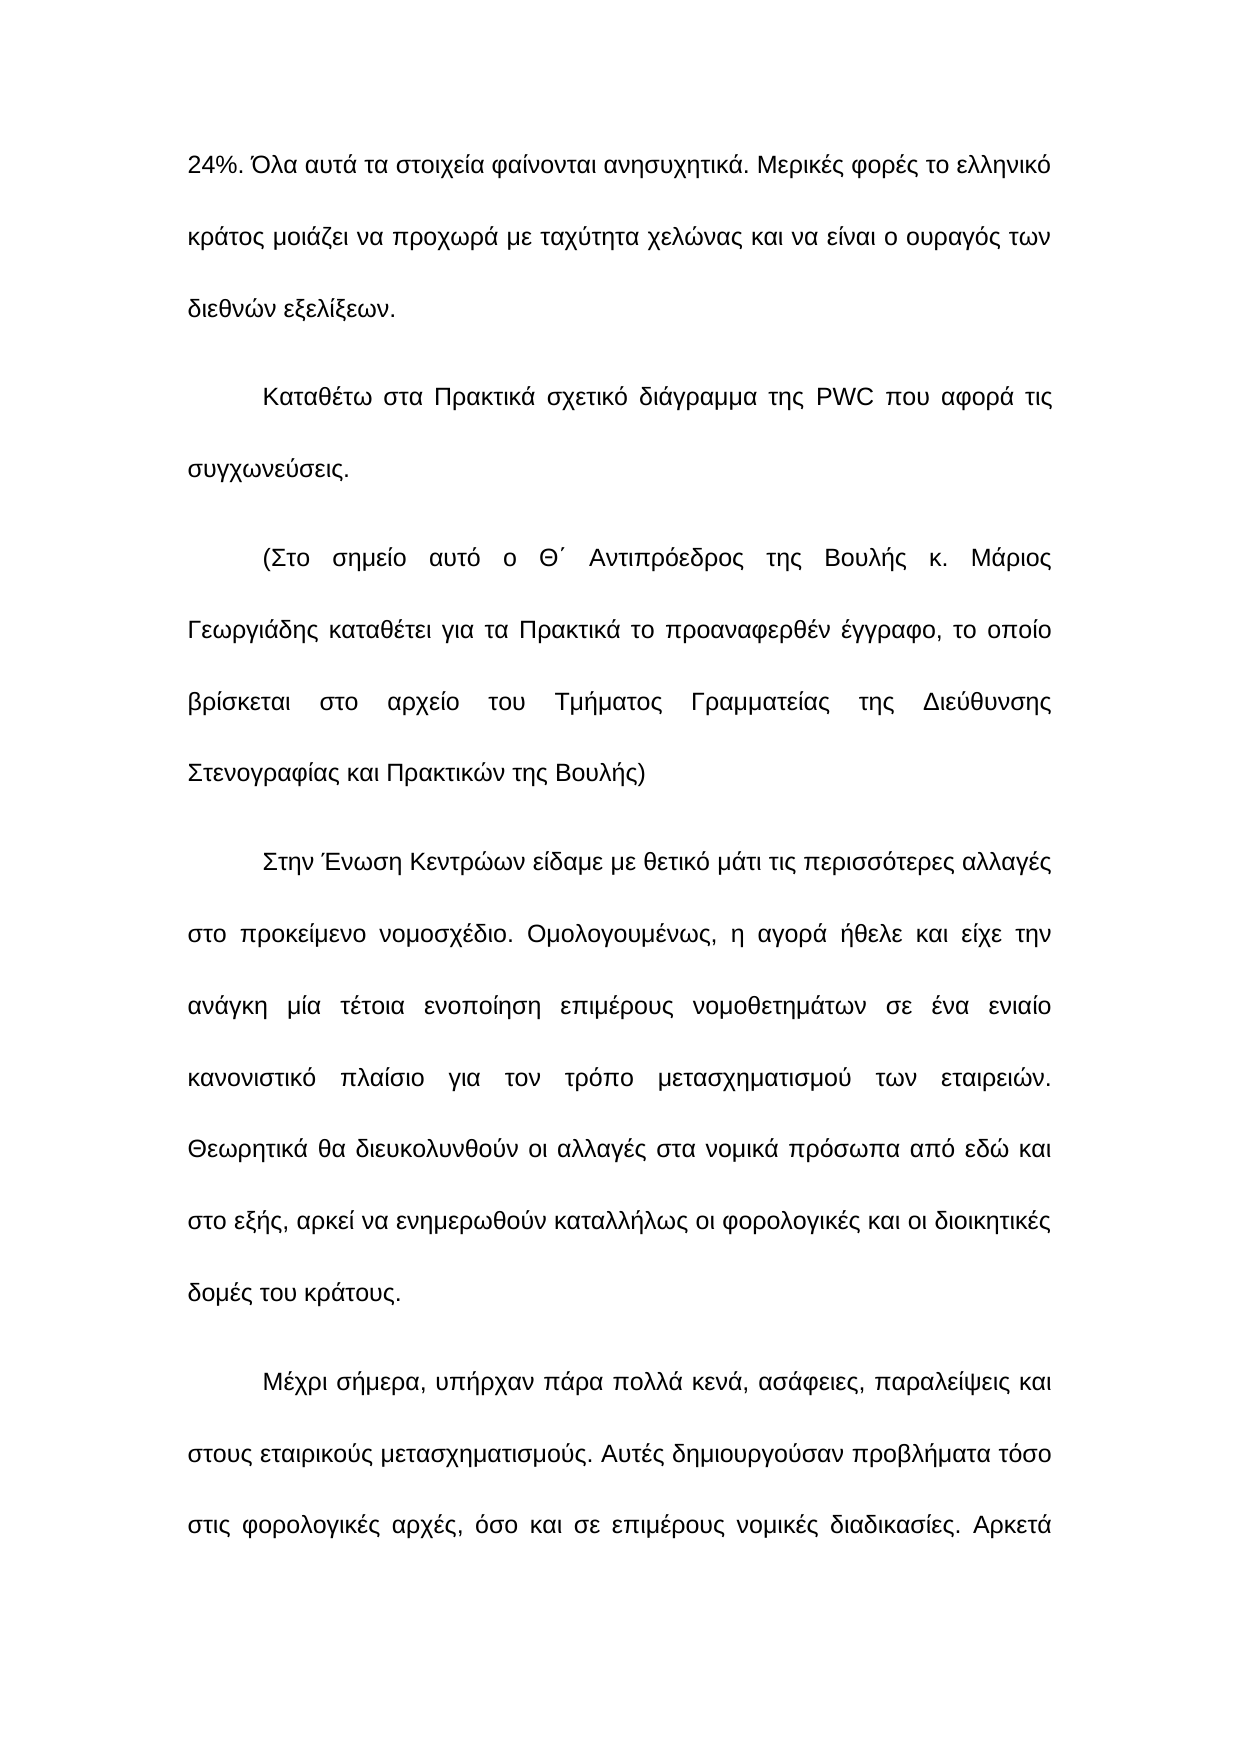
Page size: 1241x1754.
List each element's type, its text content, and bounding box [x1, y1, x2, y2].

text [187, 1367, 1053, 1539]
text Στην Ένωση Κεντρώων είδαμε με θετικό μάτι τις περισσότερες αλλαγές στο προκείμενο νομοσχέδιο. Ομολογουμένως, η αγορά ήθελε και είχε την ανάγκη μία τέτοια ενοποίηση επιμέρους νομοθετημάτων σε ένα ενιαίο κανονιστικό πλαίσιο για τον τρόπο μετασχηματισμού των εταιρειών. Θεωρητικά θα διευκολυνθούν οι αλλαγές στα νομικά πρόσωπα από εδώ και στο εξής, αρκεί να ενημερωθούν καταλλήλως οι φορολογικές και οι διοικητικές δομές του κράτους. [187, 847, 1053, 1307]
text (Στο σημείο αυτό ο Θ΄ Αντιπρόεδρος της Βουλής κ. Μάριος Γεωργιάδης καταθέτει για τα Πρακτικά το προαναφερθέν έγγραφο, το οποίο βρίσκεται στο αρχείο του Τμήματος Γραμματείας της Διεύθυνσης Στενογραφίας και Πρακτικών της Βουλής) [187, 543, 1053, 787]
text Καταθέτω στα Πρακτικά σχετικό διάγραμμα της PWC που αφορά τις συγχωνεύσεις. [187, 382, 1053, 483]
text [187, 150, 1053, 322]
